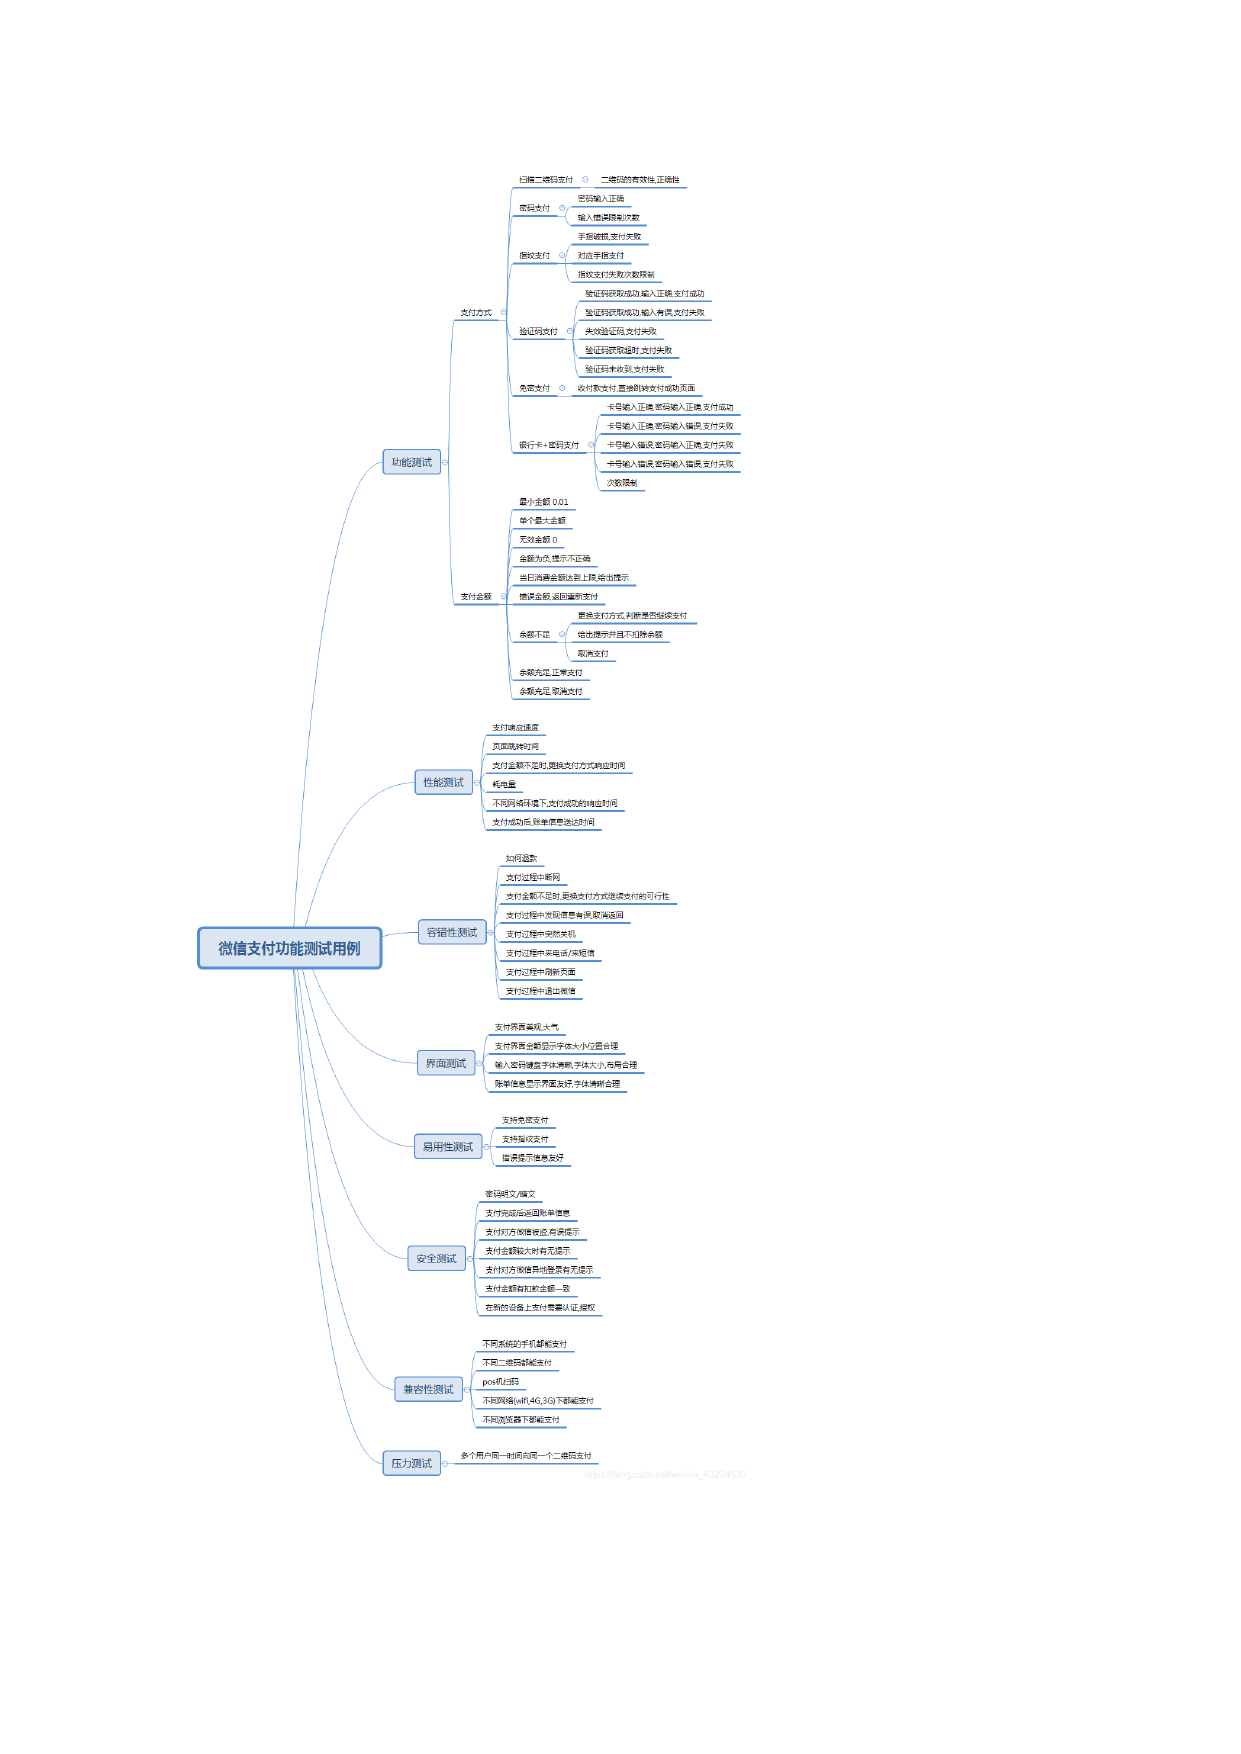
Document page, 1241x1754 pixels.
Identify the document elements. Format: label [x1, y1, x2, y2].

picture [187, 162, 750, 1485]
